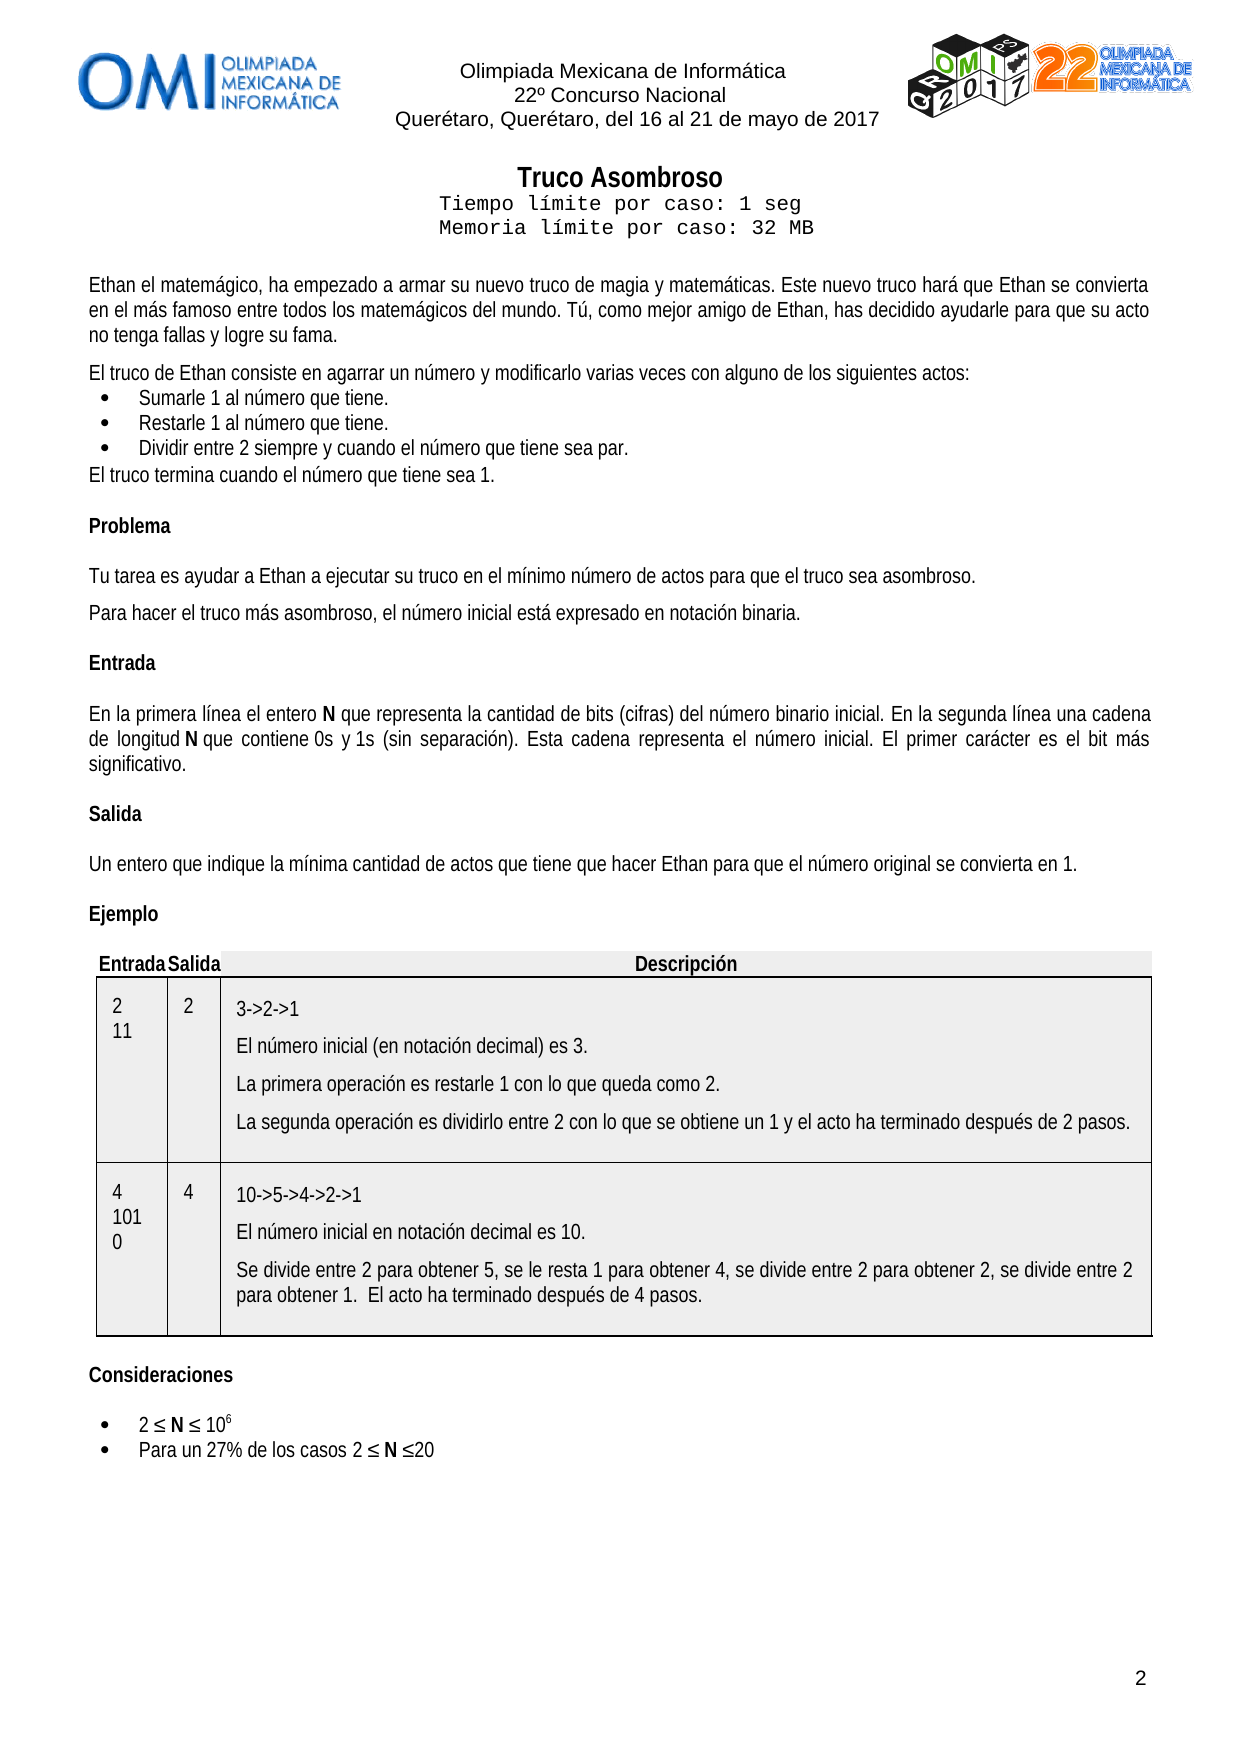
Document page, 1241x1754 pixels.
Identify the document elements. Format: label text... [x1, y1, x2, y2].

text En la primera línea el entero N que representa la cantidad de bits (cifras) del número binario inicial. En la segunda línea una cadena de longitud N que contiene 0s y 1s (sin separación). Esta cadena representa el número inicial. El primer carácter es el bit más significativo. [89, 700, 1152, 776]
table_cell 10->5->4->2->1 El número inicial en notación decimal es 10. Se divide entre 2 para obtener 5, se le resta 1 para obtener 4, se divide entre 2 para obtener 2, se divide entre 2 para obtener 1. El acto ha terminado después de 4 pasos. [221, 1163, 1151, 1335]
subtitle Entrada [89, 650, 1152, 675]
table_cell 4 [168, 1163, 220, 1335]
subtitle Salida [89, 801, 1152, 826]
text Un entero que indique la mínima cantidad de actos que tiene que hacer Ethan para que el número original se convierta en 1. [89, 851, 1152, 876]
subtitle Consideraciones [89, 1362, 1152, 1387]
table_cell 2 [168, 978, 220, 1162]
picture [894, 22, 1194, 118]
text Tu tarea es ayudar a Ethan a ejecutar su truco en el mínimo número de actos para que el truco sea asombroso. [89, 563, 1152, 588]
list Para un 27% de los casos 2 ≤ N ≤20 [101, 1437, 1152, 1462]
list 2 ≤ N ≤ 106 [101, 1412, 1152, 1437]
text El truco termina cuando el número que tiene sea 1. [89, 462, 1152, 487]
table_cell 2 11 [97, 978, 167, 1162]
text Memoria límite por caso: 32 MB [89, 217, 1152, 240]
picture [68, 41, 343, 118]
subtitle Ejemplo [89, 901, 1152, 926]
table_cell 4 1010 [97, 1163, 167, 1335]
table_cell 3->2->1 El número inicial (en notación decimal) es 3. La primera operación es restarle 1 con lo que queda como 2. La segunda operación es dividirlo entre 2 con lo que se obtiene un 1 y el acto ha terminado después de 2 pasos. [221, 978, 1151, 1162]
text Truco Asombroso [89, 160, 1152, 193]
subtitle Problema [89, 512, 1152, 538]
list Restarle 1 al número que tiene. [101, 410, 1152, 435]
list Dividir entre 2 siempre y cuando el número que tiene sea par. [101, 435, 1152, 460]
table_header Entrada [96, 951, 168, 976]
text Para hacer el truco más asombroso, el número inicial está expresado en notación binaria. [89, 600, 1152, 625]
text Ethan el matemágico, ha empezado a armar su nuevo truco de magia y matemáticas. Este nuevo truco hará que Ethan se convierta en el más famoso entre todos los matemágicos del mundo. Tú, como mejor amigo de Ethan, has decidido ayudarle para que su acto no tenga fallas y logre su fama. [89, 272, 1152, 347]
list Sumarle 1 al número que tiene. [101, 384, 1152, 410]
text El truco de Ethan consiste en agarrar un número y modificarlo varias veces con alguno de los siguientes actos: [89, 359, 1152, 384]
table_header Salida [168, 951, 221, 976]
text Tiempo límite por caso: 1 seg [89, 193, 1152, 217]
table_header Descripción [221, 951, 1152, 976]
